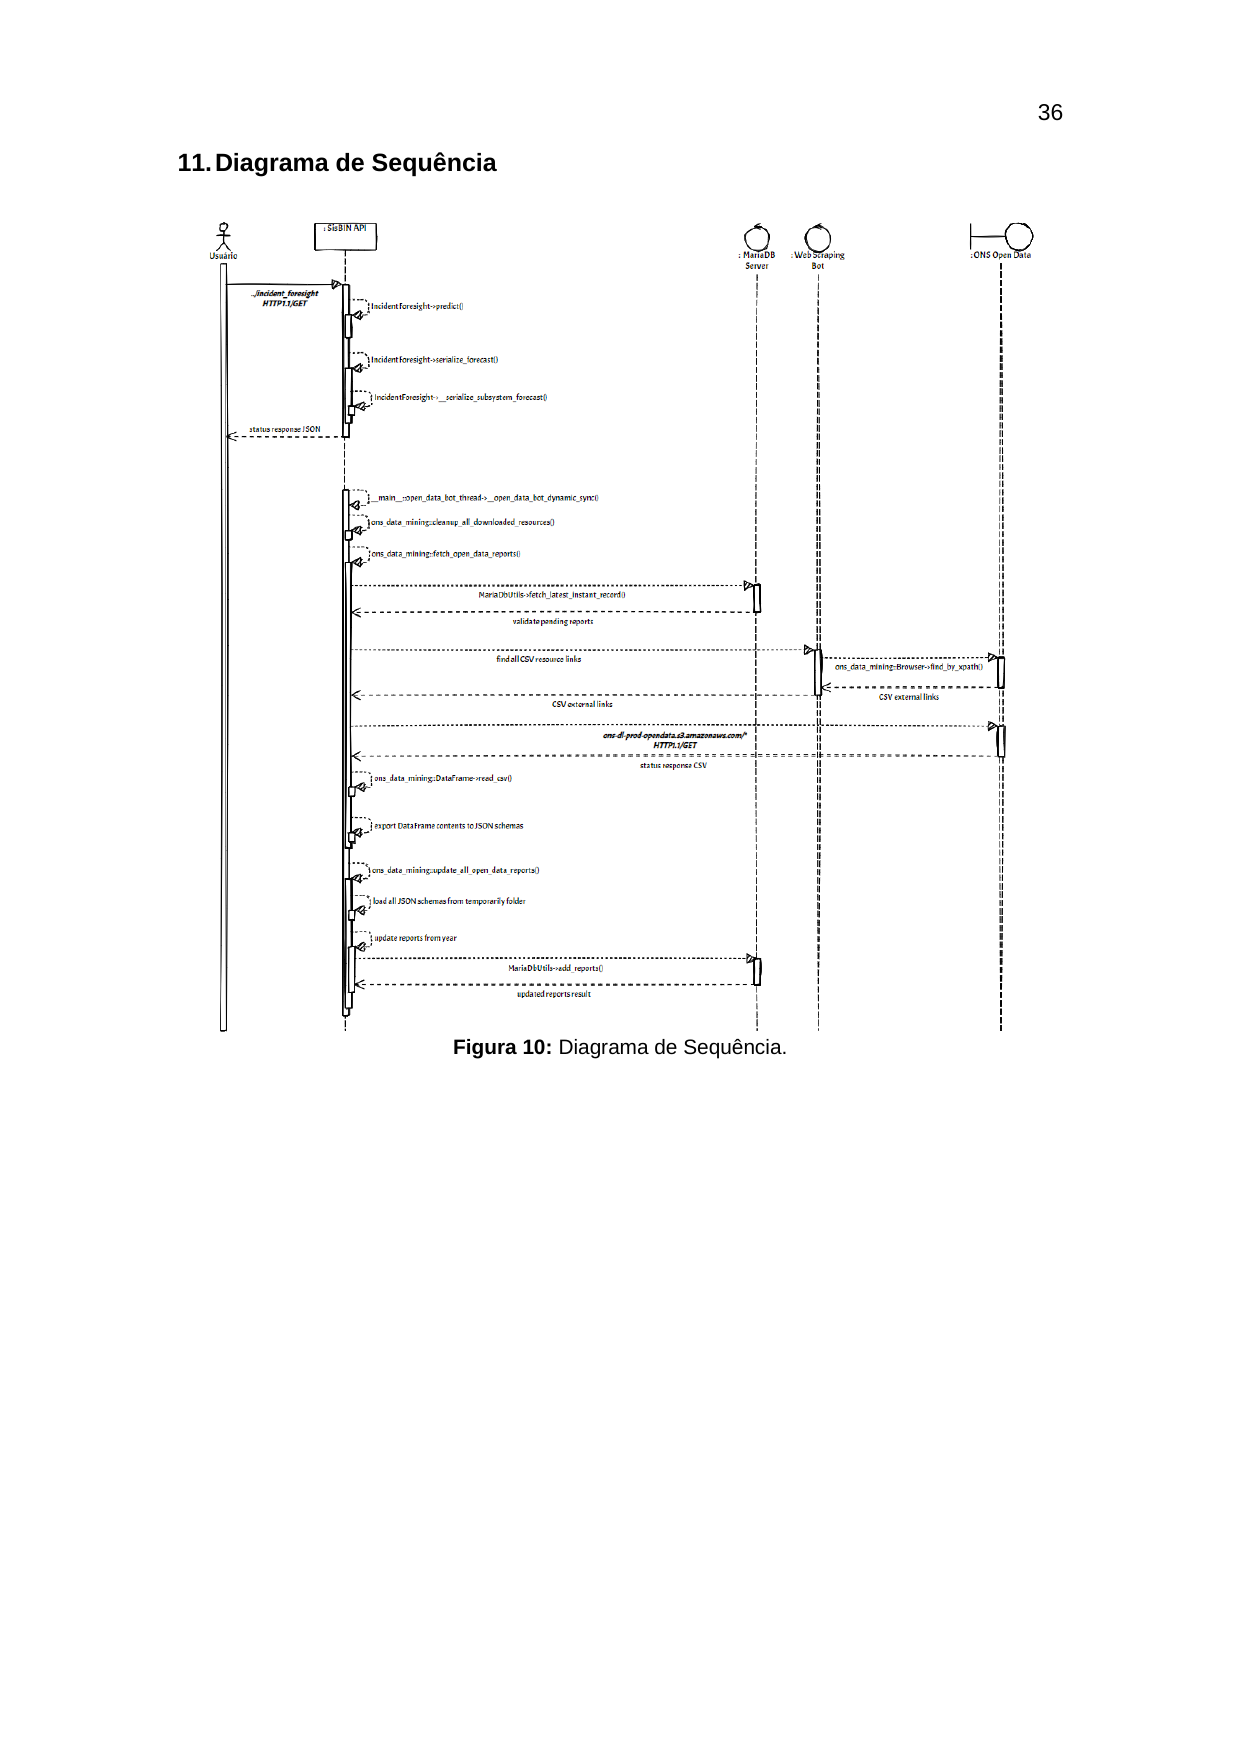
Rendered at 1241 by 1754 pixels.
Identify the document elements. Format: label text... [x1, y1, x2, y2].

subtitle Diagrama de Sequência [177, 148, 1063, 176]
picture [202, 215, 1038, 1033]
text Figura 10: Diagrama de Sequência. [177, 1034, 1063, 1058]
